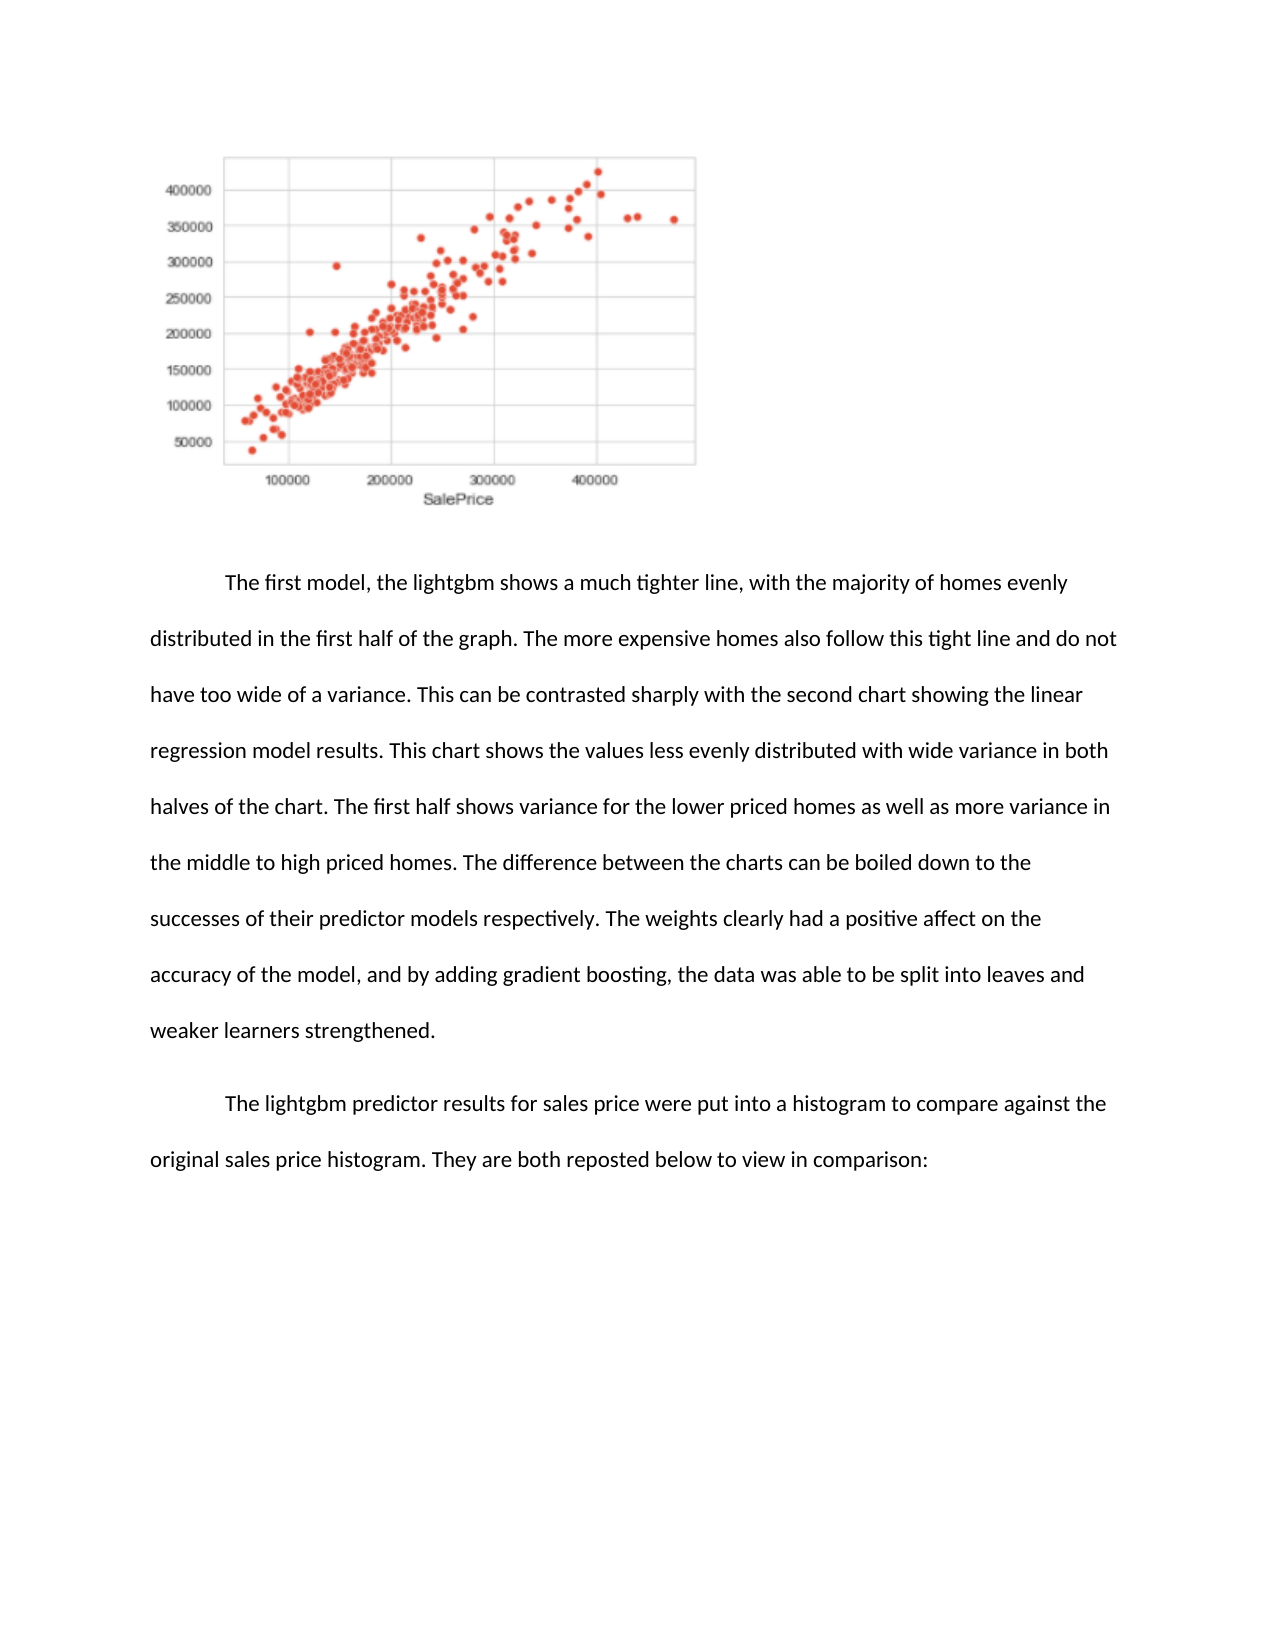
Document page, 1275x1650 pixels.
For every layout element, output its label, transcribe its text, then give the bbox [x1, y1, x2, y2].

picture [150, 150, 711, 524]
text The lightgbm predictor results for sales price were put into a histogram to compare against the original sales price histogram. They are both reposted below to view in comparison: [150, 1089, 1125, 1173]
text The first model, the lightgbm shows a much tighter line, with the majority of homes evenly distributed in the first half of the graph. The more expensive homes also follow this tight line and do not have too wide of a variance. This can be contrasted sharply with the second chart showing the linear regression model results. This chart shows the values less evenly distributed with wide variance in both halves of the chart. The first half shows variance for the lower priced homes as well as more variance in the middle to high priced homes. The difference between the charts can be boiled down to the successes of their predictor models respectively. The weights clearly had a positive affect on the accuracy of the model, and by adding gradient boosting, the data was able to be split into leaves and weaker learners strengthened. [150, 568, 1125, 1044]
